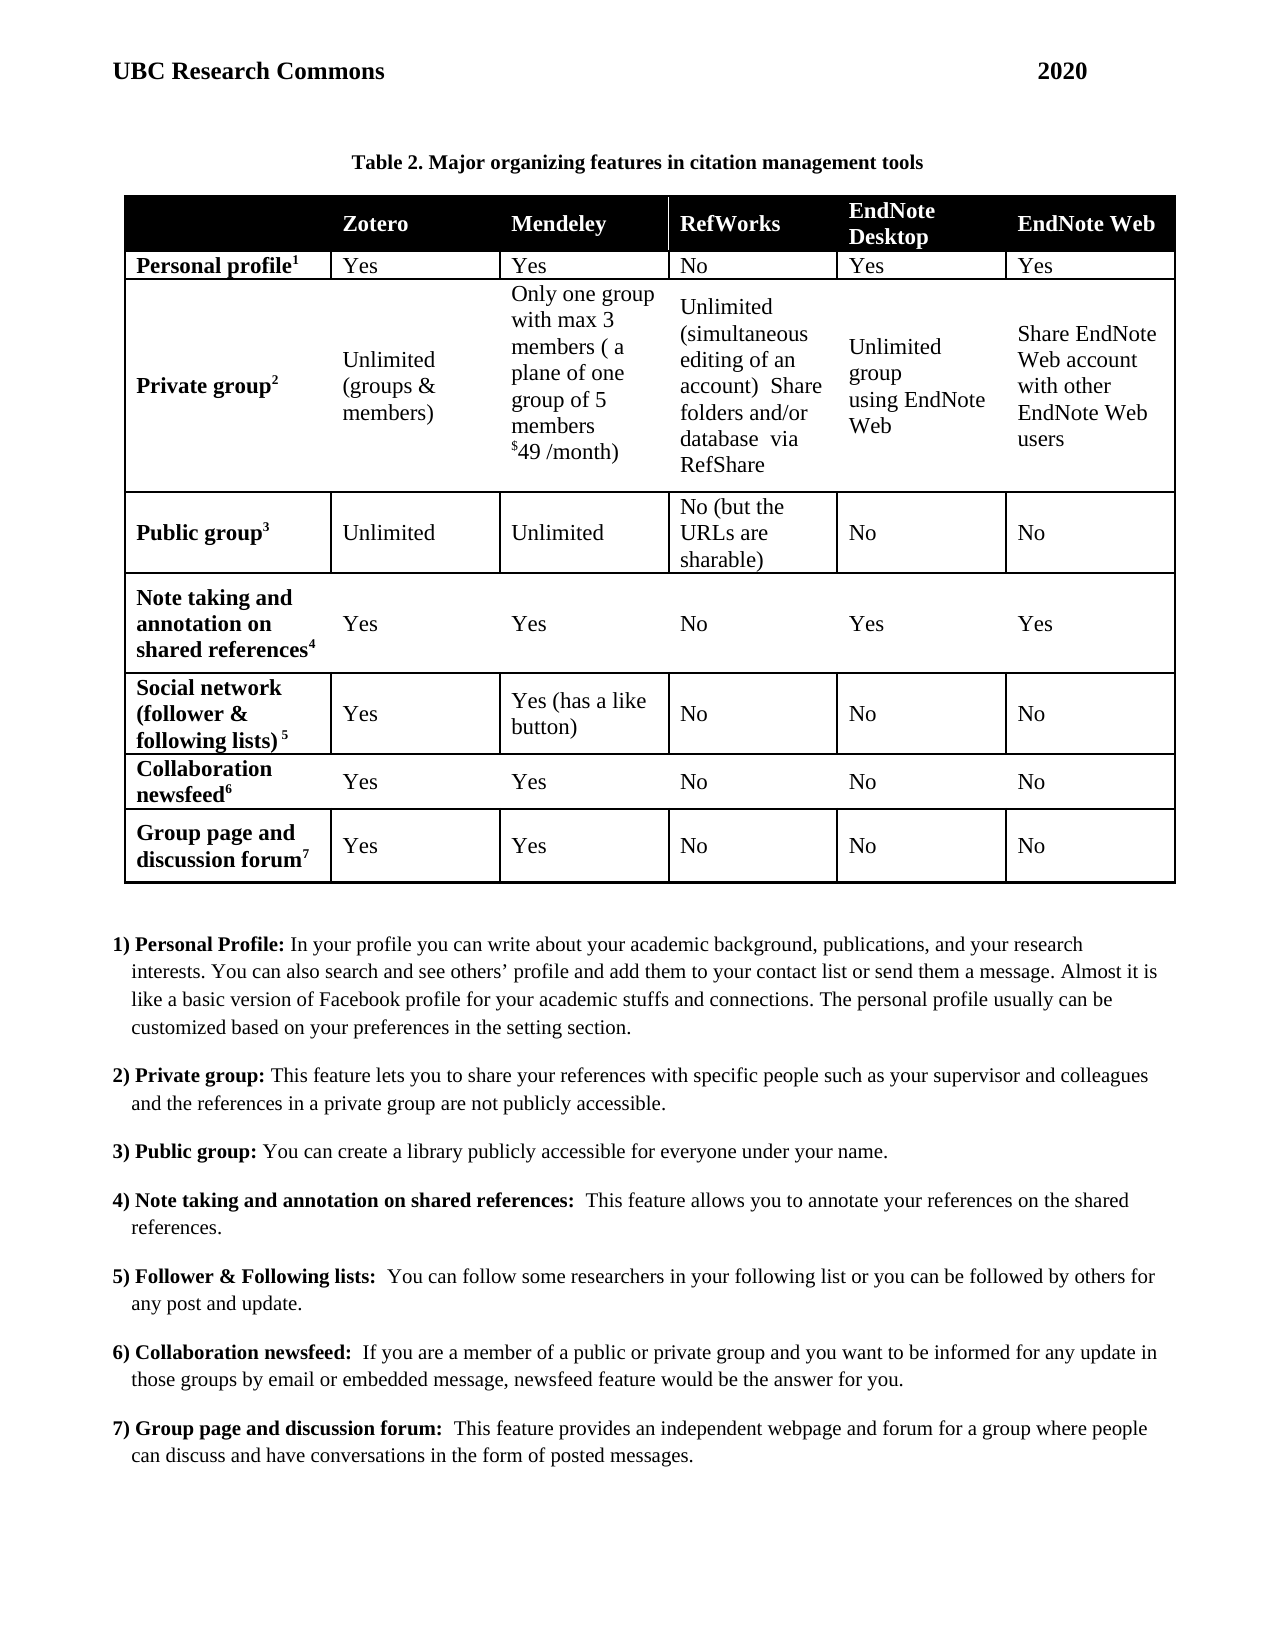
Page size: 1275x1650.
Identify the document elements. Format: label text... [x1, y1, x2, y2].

table_cell Unlimited [332, 493, 499, 572]
text 3) Public group: You can create a library publicly accessible for everyone under your name. [112, 1139, 1162, 1163]
table_header EndNote Desktop [837, 197, 1006, 250]
table_header Mendeley [500, 197, 668, 250]
text 6) Collaboration newsfeed: If you are a member of a public or private group and you want to be informed for any update in those groups by email or embedded message, newsfeed feature would be the answer for you. [112, 1340, 1162, 1391]
table_header RefWorks [669, 197, 837, 250]
table_cell Yes [837, 574, 1006, 672]
table_cell Unlimited [501, 493, 668, 572]
table_cell Only one group with max 3 members ( a plane of one group of 5 members $49 /month) [500, 280, 668, 491]
table_cell Note taking and annotation on shared references4 [126, 574, 331, 672]
table_header [126, 197, 331, 250]
table_cell Yes [331, 574, 500, 672]
table_cell Collaboration newsfeed6 [126, 755, 331, 808]
table_cell Yes [332, 810, 499, 881]
table_cell Unlimited (groups & members) [331, 280, 500, 491]
table_cell Yes [500, 755, 668, 808]
table_cell Yes [501, 252, 668, 278]
table_cell Yes [1007, 252, 1174, 278]
table_cell Yes [1006, 574, 1174, 672]
table_cell Yes [500, 574, 668, 672]
table_cell No [1007, 810, 1174, 881]
table_cell No [670, 810, 836, 881]
table_cell No [1006, 755, 1174, 808]
table_cell Group page and discussion forum7 [126, 810, 330, 881]
table_cell Share EndNote Web account with other EndNote Web users [1006, 280, 1174, 491]
text 2) Private group: This feature lets you to share your references with specific people such as your supervisor and colleagues and the references in a private group are not publicly accessible. [112, 1063, 1162, 1115]
table_cell No [838, 674, 1005, 753]
table_cell Unlimited group using EndNote Web [837, 280, 1006, 491]
table_cell Yes [838, 252, 1005, 278]
text 1) Personal Profile: In your profile you can write about your academic background, publications, and your research interests. You can also search and see others’ profile and add them to your contact list or send them a message. Almost it is like a basic version of Facebook profile for your academic stuffs and connections. The personal profile usually can be customized based on your preferences in the setting section. [112, 932, 1162, 1039]
table_cell Social network (follower & following lists) 5 [126, 674, 330, 753]
text 7) Group page and discussion forum: This feature provides an independent webpage and forum for a group where people can discuss and have conversations in the form of posted messages. [112, 1416, 1162, 1467]
table_cell No [1007, 493, 1174, 572]
table_cell Personal profile1 [126, 252, 330, 278]
table_cell No [669, 574, 837, 672]
table_cell Private group2 [126, 280, 331, 491]
table_cell No [838, 810, 1005, 881]
table_cell Unlimited (simultaneous editing of an account) Share folders and/or database via RefShare [669, 280, 837, 491]
text 5) Follower & Following lists: You can follow some researchers in your following list or you can be followed by others for any post and update. [112, 1264, 1162, 1315]
table_cell No [670, 252, 836, 278]
table_cell Yes (has a like button) [501, 674, 668, 753]
table_cell Yes [501, 810, 668, 881]
table_cell No [670, 674, 836, 753]
table_cell No [669, 755, 837, 808]
table_cell No [838, 493, 1005, 572]
table_cell No [837, 755, 1006, 808]
table_cell No [1007, 674, 1174, 753]
table_cell Public group3 [126, 493, 330, 572]
table_cell Yes [331, 755, 500, 808]
text 4) Note taking and annotation on shared references: This feature allows you to annotate your references on the shared references. [112, 1188, 1162, 1239]
table_cell Yes [332, 674, 499, 753]
table_header EndNote Web [1006, 197, 1174, 250]
text Table 2. Major organizing features in citation management tools [112, 150, 1162, 174]
table_header Zotero [331, 197, 500, 250]
table_cell Yes [332, 252, 499, 278]
table_cell No (but the URLs are sharable) [670, 493, 836, 572]
